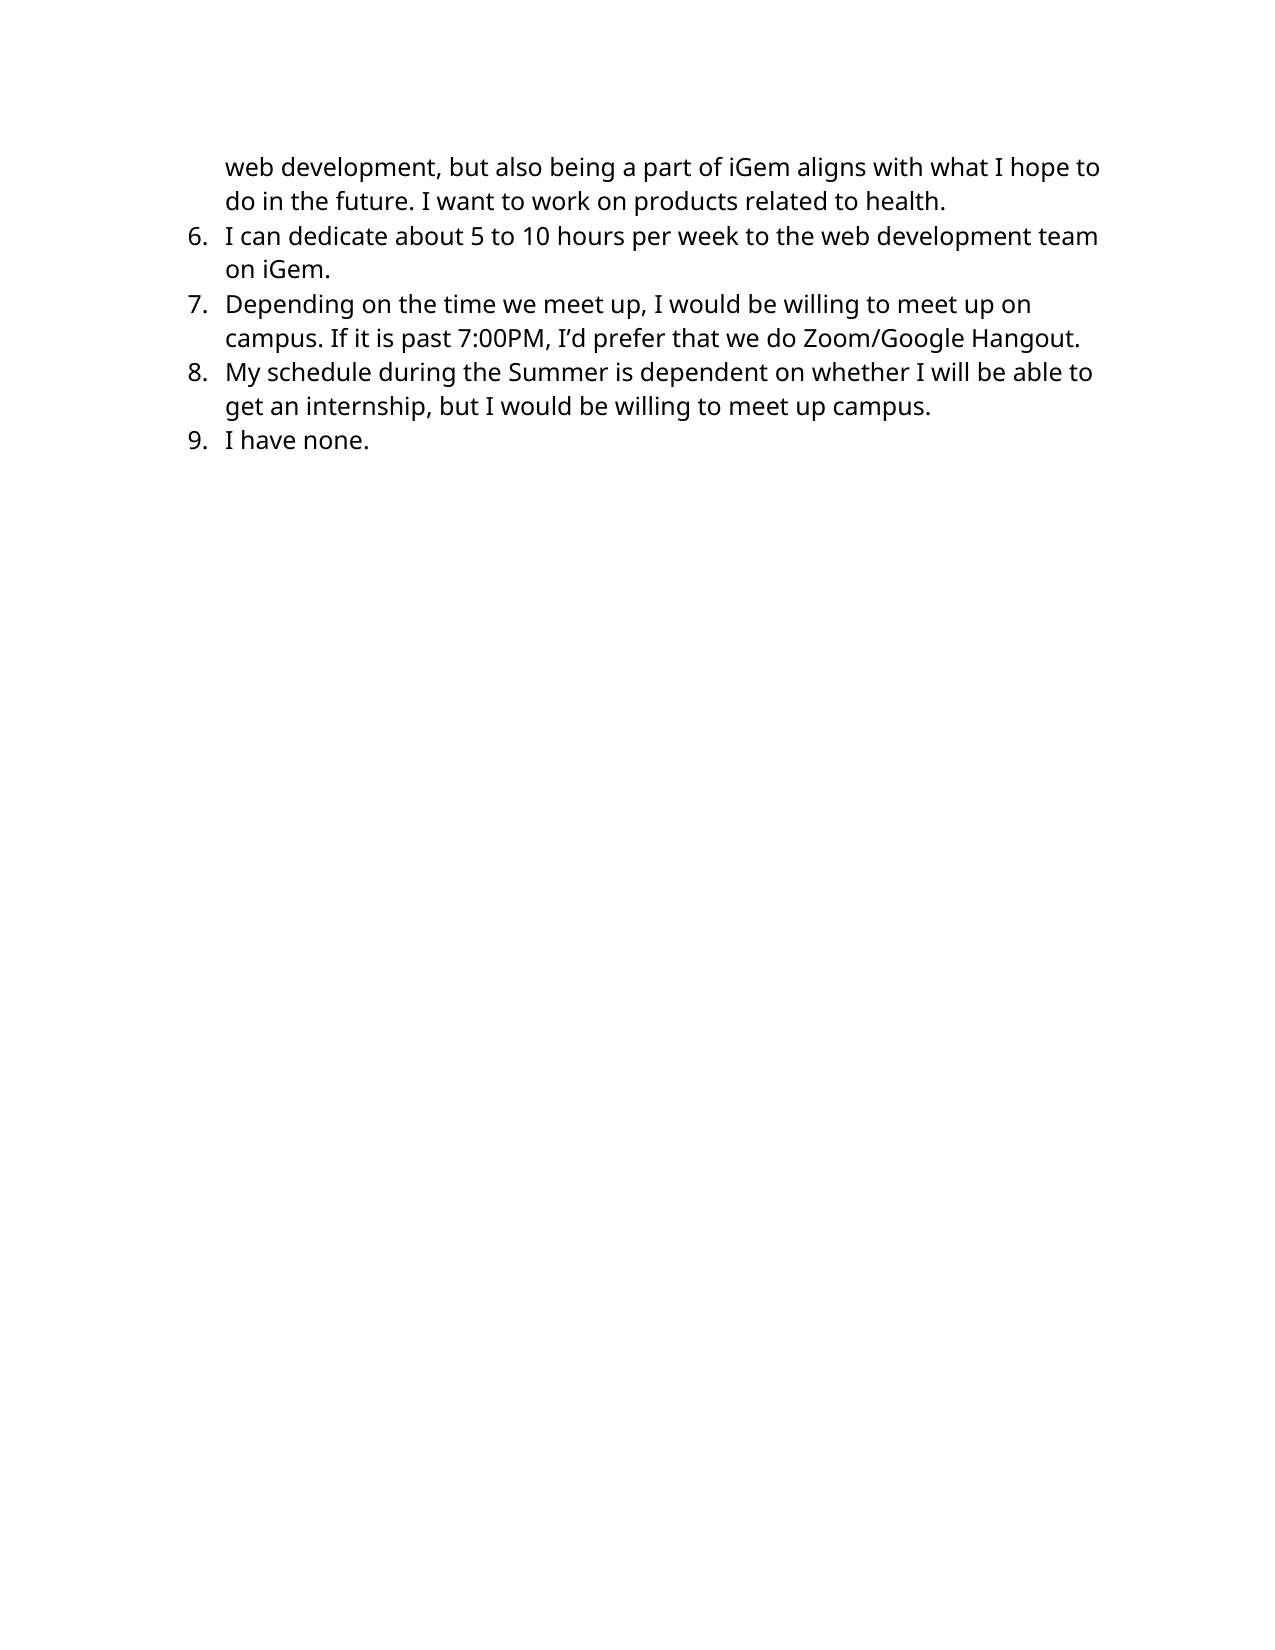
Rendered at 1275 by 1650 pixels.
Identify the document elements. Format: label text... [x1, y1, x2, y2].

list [187, 150, 1125, 218]
list My schedule during the Summer is dependent on whether I will be able to get an internship, but I would be willing to meet up campus. [187, 354, 1125, 422]
list Depending on the time we meet up, I would be willing to meet up on campus. If it is past 7:00PM, I’d prefer that we do Zoom/Google Hangout. [187, 286, 1125, 354]
list I can dedicate about 5 to 10 hours per week to the web development team on iGem. [187, 218, 1125, 286]
list I have none. [187, 422, 1125, 457]
